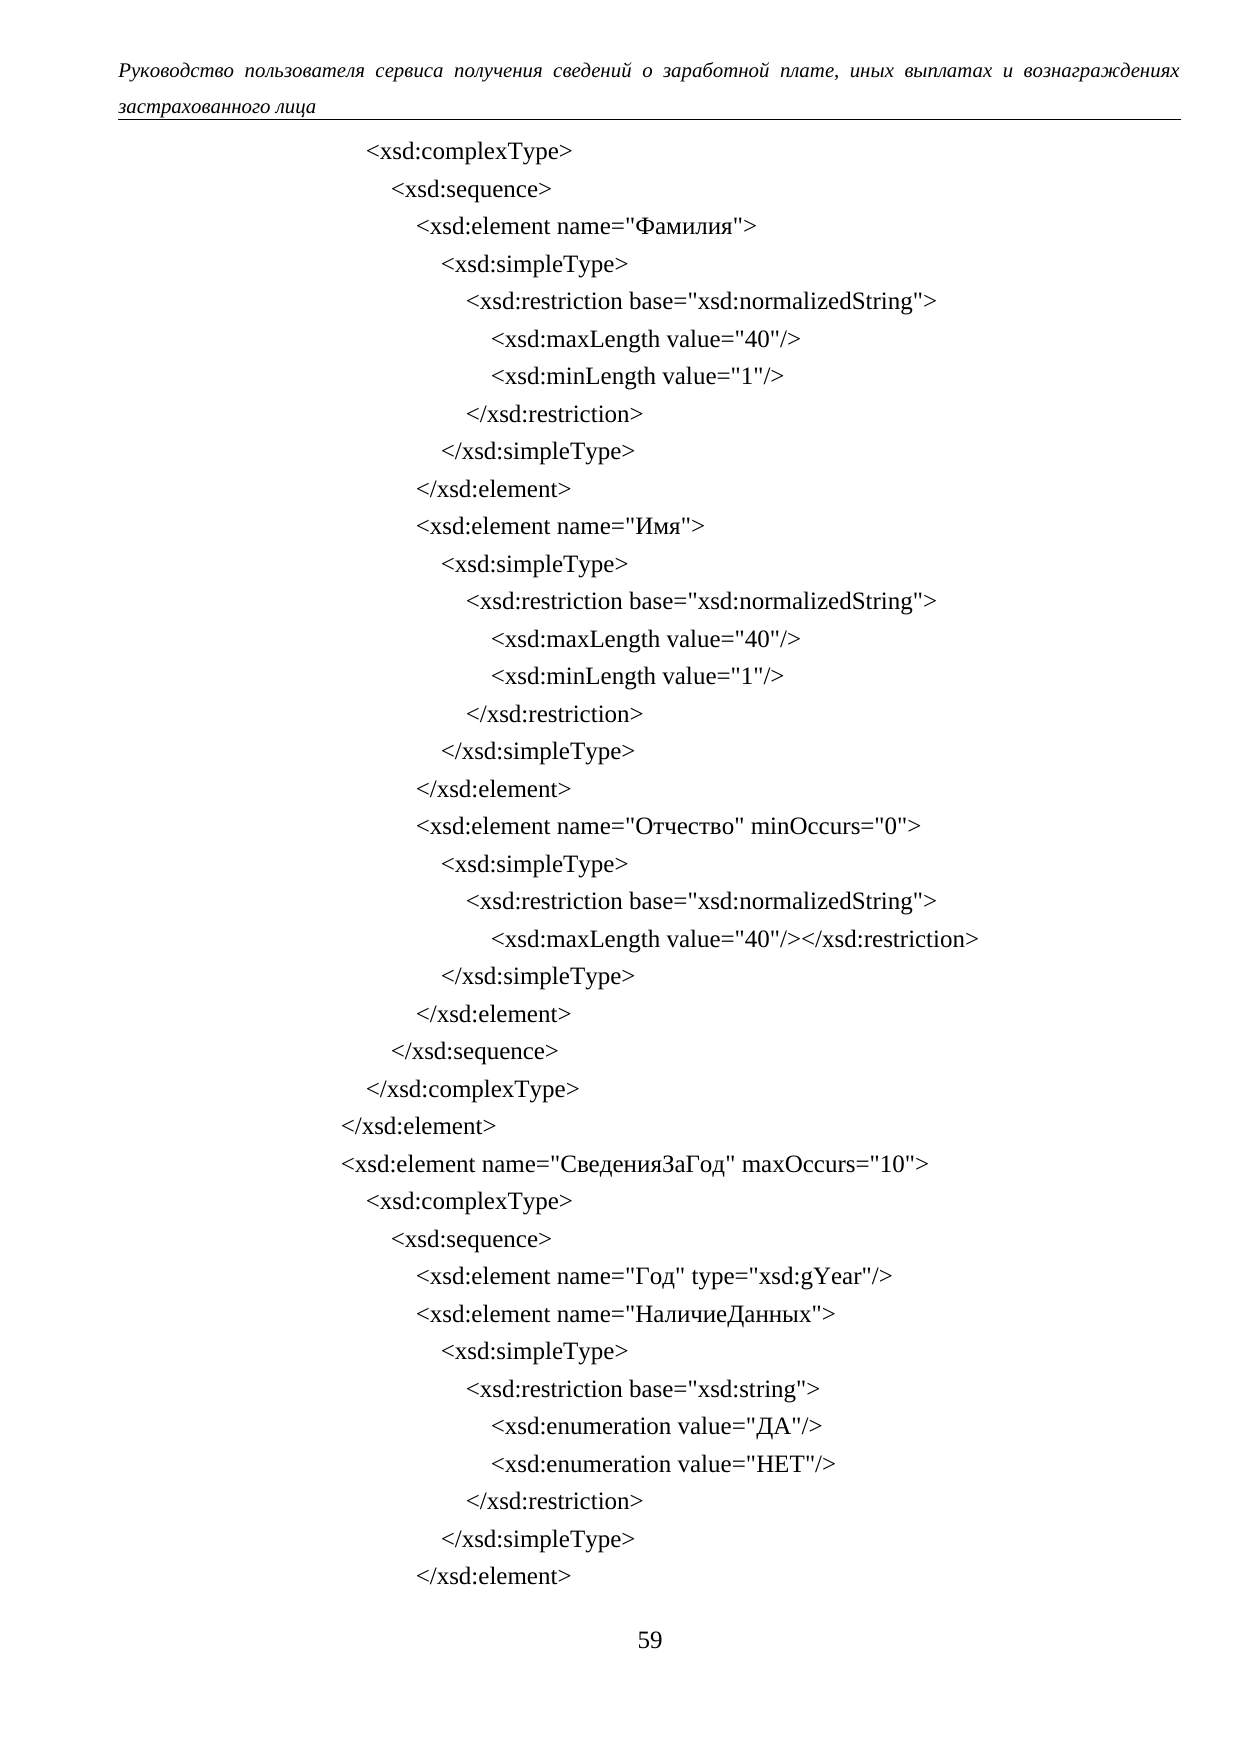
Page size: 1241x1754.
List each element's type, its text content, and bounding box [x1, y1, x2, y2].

text <xsd:maxLength value="40"/></xsd:restriction> [118, 917, 1181, 955]
text <xsd:element name="Отчество" minOccurs="0"> [118, 805, 1181, 842]
text <xsd:simpleType> [118, 842, 1181, 880]
text <xsd:minLength value="1"/> [118, 655, 1181, 692]
text <xsd:enumeration value="НЕТ"/> [118, 1442, 1181, 1480]
text <xsd:maxLength value="40"/> [118, 617, 1181, 655]
text <xsd:simpleType> [118, 1330, 1181, 1367]
text <xsd:restriction base="xsd:normalizedString"> [118, 580, 1181, 617]
text <xsd:simpleType> [118, 242, 1181, 280]
text </xsd:element> [118, 992, 1181, 1030]
text <xsd:complexType> [118, 1180, 1181, 1217]
text <xsd:sequence> [118, 1217, 1181, 1255]
text </xsd:simpleType> [118, 955, 1181, 992]
text <xsd:element name="СведенияЗаГод" maxOccurs="10"> [118, 1142, 1181, 1180]
text <xsd:element name="Имя"> [118, 505, 1181, 542]
text <xsd:minLength value="1"/> [118, 355, 1181, 392]
text <xsd:restriction base="xsd:string"> [118, 1367, 1181, 1405]
text </xsd:element> [118, 1105, 1181, 1142]
text <xsd:element name="Фамилия"> [118, 205, 1181, 242]
text <xsd:sequence> [118, 167, 1181, 205]
text </xsd:element> [118, 767, 1181, 805]
text <xsd:element name="НаличиеДанных"> [118, 1292, 1181, 1330]
text <xsd:simpleType> [118, 542, 1181, 580]
text </xsd:simpleType> [118, 430, 1181, 467]
text <xsd:restriction base="xsd:normalizedString"> [118, 280, 1181, 317]
text <xsd:maxLength value="40"/> [118, 317, 1181, 355]
text </xsd:restriction> [118, 692, 1181, 730]
text </xsd:simpleType> [118, 730, 1181, 767]
text </xsd:element> [118, 1555, 1181, 1592]
text <xsd:element name="Год" type="xsd:gYear"/> [118, 1255, 1181, 1292]
text </xsd:complexType> [118, 1067, 1181, 1105]
text </xsd:simpleType> [118, 1517, 1181, 1555]
text <xsd:restriction base="xsd:normalizedString"> [118, 880, 1181, 917]
text </xsd:element> [118, 467, 1181, 505]
text <xsd:enumeration value="ДА"/> [118, 1405, 1181, 1442]
text <xsd:complexType> [118, 130, 1181, 167]
text </xsd:restriction> [118, 392, 1181, 430]
text </xsd:sequence> [118, 1030, 1181, 1067]
text </xsd:restriction> [118, 1480, 1181, 1517]
